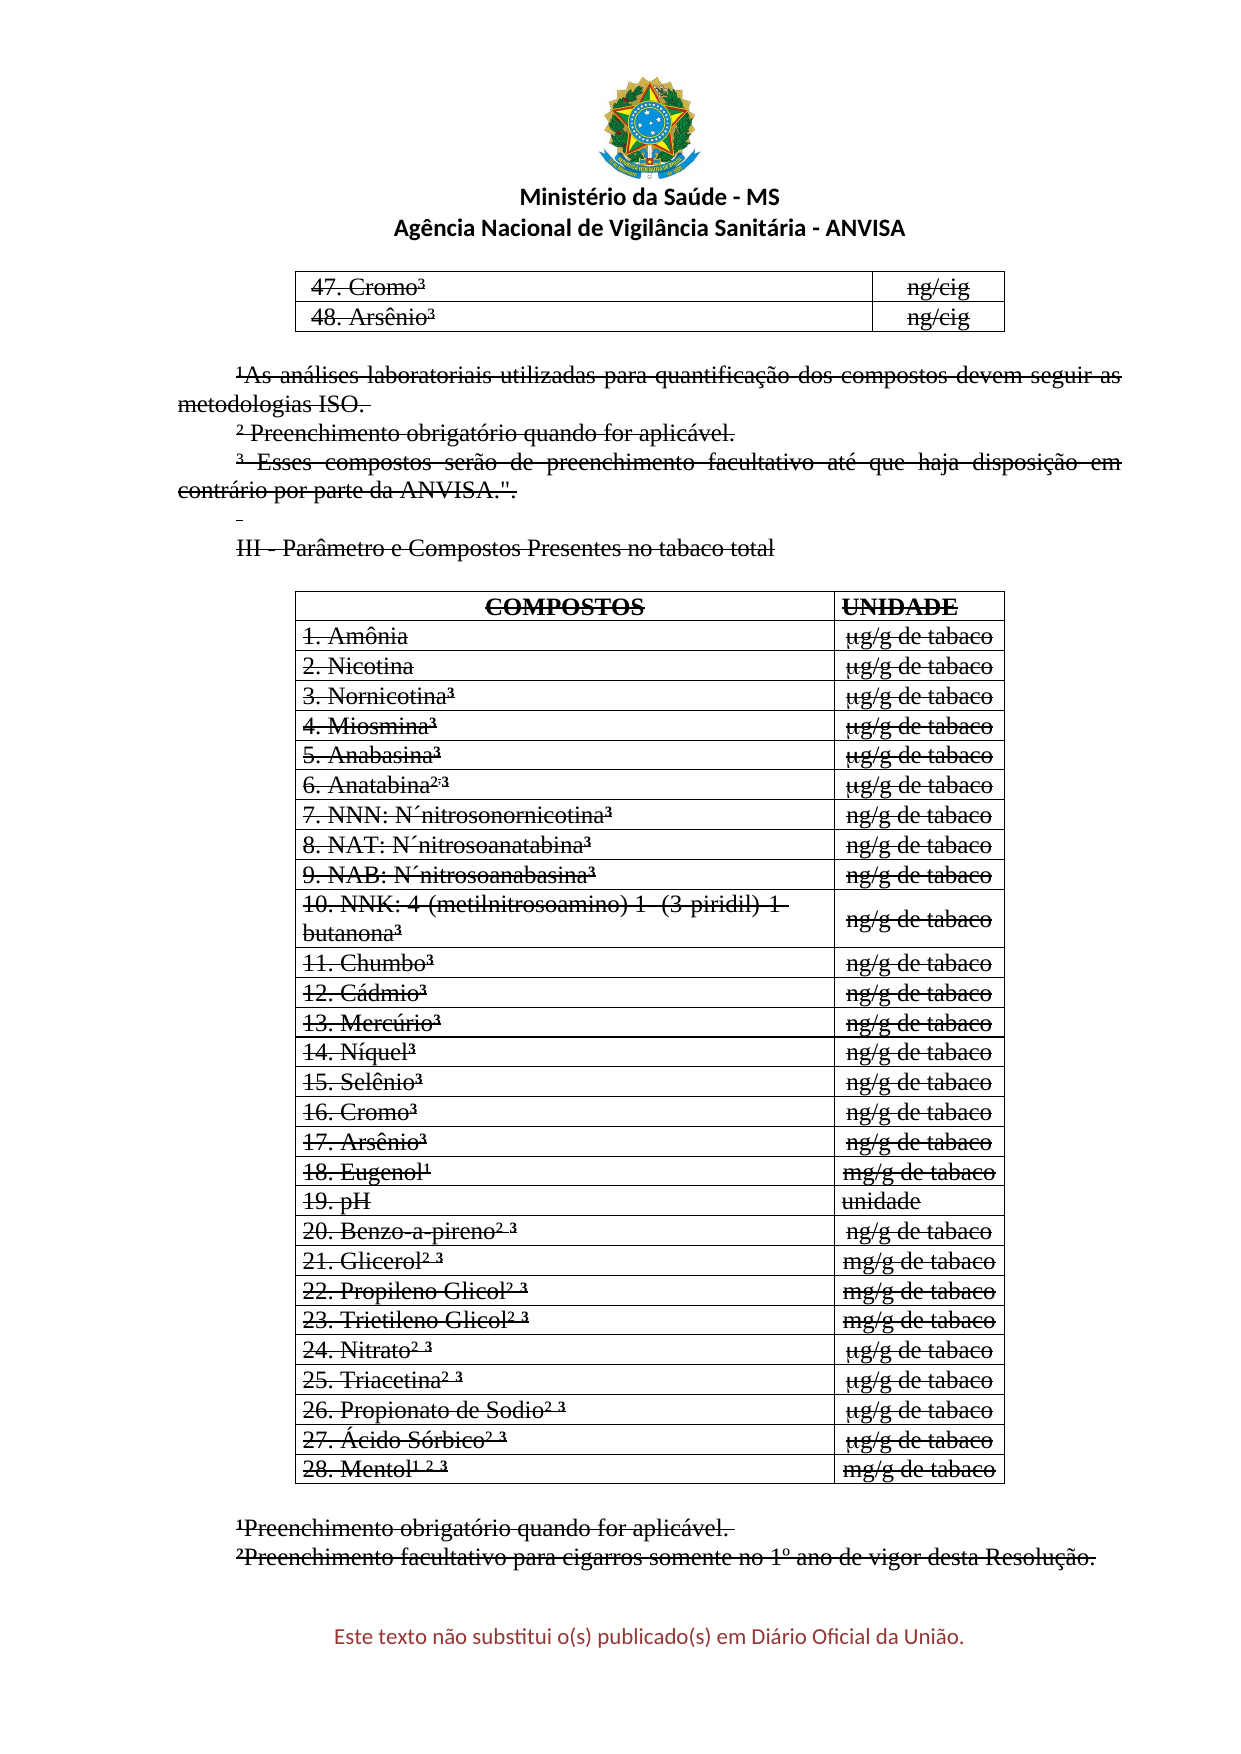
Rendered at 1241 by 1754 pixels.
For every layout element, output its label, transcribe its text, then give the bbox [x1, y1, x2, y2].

table_cell ng/g de tabaco [835, 860, 1004, 888]
table_cell mg/g de tabaco [835, 1306, 1004, 1334]
table_cell 18. Eugenol¹ [296, 1157, 834, 1185]
table_cell ng/g de tabaco [835, 830, 1004, 859]
table_cell 19. pH [296, 1186, 834, 1215]
table_cell 12. Cádmio³ [296, 978, 834, 1007]
table_cell g/g de tabaco [835, 681, 1004, 710]
picture [595, 74, 704, 182]
table_cell 48. Arsênio³ [296, 302, 872, 331]
table_cell 4. Miosmina³ [296, 711, 834, 739]
table_cell 7. NNN: N´nitrosonornicotina³ [296, 800, 834, 829]
table_cell 27. Ácido Sórbico² ³ [296, 1425, 834, 1453]
table_cell ng/g de tabaco [835, 1008, 1004, 1036]
table_cell g/g de tabaco [835, 1365, 1004, 1394]
table_cell 8. NAT: N´nitrosoanatabina³ [296, 830, 834, 859]
table_cell g/g de tabaco [835, 651, 1004, 680]
table_cell g/g de tabaco [835, 770, 1004, 799]
table_cell 9. NAB: N´nitrosoanabasina³ [296, 860, 834, 888]
table_cell 20. Benzo-a-pireno² ³ [296, 1216, 834, 1245]
table_header COMPOSTOS [296, 592, 834, 620]
table_cell g/g de tabaco [835, 741, 1004, 769]
table_cell 24. Nitrato² ³ [296, 1335, 834, 1364]
table_cell g/g de tabaco [835, 1335, 1004, 1364]
table_cell ng/g de tabaco [835, 1216, 1004, 1245]
table_cell 1. Amônia [296, 621, 834, 650]
table_cell 11. Chumbo³ [296, 948, 834, 977]
text ²Preenchimento facultativo para cigarros somente no 1º ano de vigor desta Resolução. [177, 1542, 1122, 1571]
table_cell 22. Propileno Glicol² ³ [296, 1276, 834, 1304]
table_cell ng/g de tabaco [835, 1038, 1004, 1066]
table_cell mg/g de tabaco [835, 1276, 1004, 1304]
table_cell 23. Trietileno Glicol² ³ [296, 1306, 834, 1334]
table_cell mg/g de tabaco [835, 1455, 1004, 1483]
table_cell 21. Glicerol² ³ [296, 1246, 834, 1275]
table_cell 16. Cromo³ [296, 1097, 834, 1126]
table_cell ng/cig [873, 272, 1004, 301]
table_cell 13. Mercúrio³ [296, 1008, 834, 1036]
table_cell 2. Nicotina [296, 651, 834, 680]
table_cell 47. Cromo³ [296, 272, 872, 301]
table_cell ng/g de tabaco [835, 978, 1004, 1007]
table_cell g/g de tabaco [835, 1395, 1004, 1424]
table_cell ng/g de tabaco [835, 1097, 1004, 1126]
table_cell 28. Mentol¹ ² ³ [296, 1455, 834, 1483]
table_cell 14. Níquel³ [296, 1038, 834, 1066]
text ² Preenchimento obrigatório quando for aplicável. [177, 418, 1122, 447]
table_cell ng/cig [873, 302, 1004, 331]
table_cell 6. Anatabina²,³ [296, 770, 834, 799]
table_cell mg/g de tabaco [835, 1246, 1004, 1275]
table_cell 10. NNK: 4-(metilnitrosoamino) 1- (3-piridil)-1-butanona³ [296, 890, 834, 947]
table_cell 3. Nornicotina³ [296, 681, 834, 710]
table_cell 26. Propionato de Sodio² ³ [296, 1395, 834, 1424]
table_cell 5. Anabasina³ [296, 741, 834, 769]
table_cell g/g de tabaco [835, 621, 1004, 650]
table_cell ng/g de tabaco [835, 890, 1004, 947]
table_cell ng/g de tabaco [835, 800, 1004, 829]
text III - Parâmetro e Compostos Presentes no tabaco total [177, 533, 1122, 562]
text ¹Preenchimento obrigatório quando for aplicável. [177, 1513, 1122, 1542]
table_cell unidade [835, 1186, 1004, 1215]
table_header UNIDADE [835, 592, 1004, 620]
table_cell ng/g de tabaco [835, 1127, 1004, 1156]
table_cell 17. Arsênio³ [296, 1127, 834, 1156]
table_cell g/g de tabaco [835, 1425, 1004, 1453]
table_cell g/g de tabaco [835, 711, 1004, 739]
table_cell ng/g de tabaco [835, 1067, 1004, 1096]
table_cell mg/g de tabaco [835, 1157, 1004, 1185]
text ³ Esses compostos serão de preenchimento facultativo até que haja disposição em contrário por parte da ANVISA.". [177, 447, 1122, 504]
table_cell ng/g de tabaco [835, 948, 1004, 977]
table_cell 15. Selênio³ [296, 1067, 834, 1096]
table_cell 25. Triacetina² ³ [296, 1365, 834, 1394]
text ¹As análises laboratoriais utilizadas para quantificação dos compostos devem seguir as metodologias ISO. [177, 361, 1122, 418]
